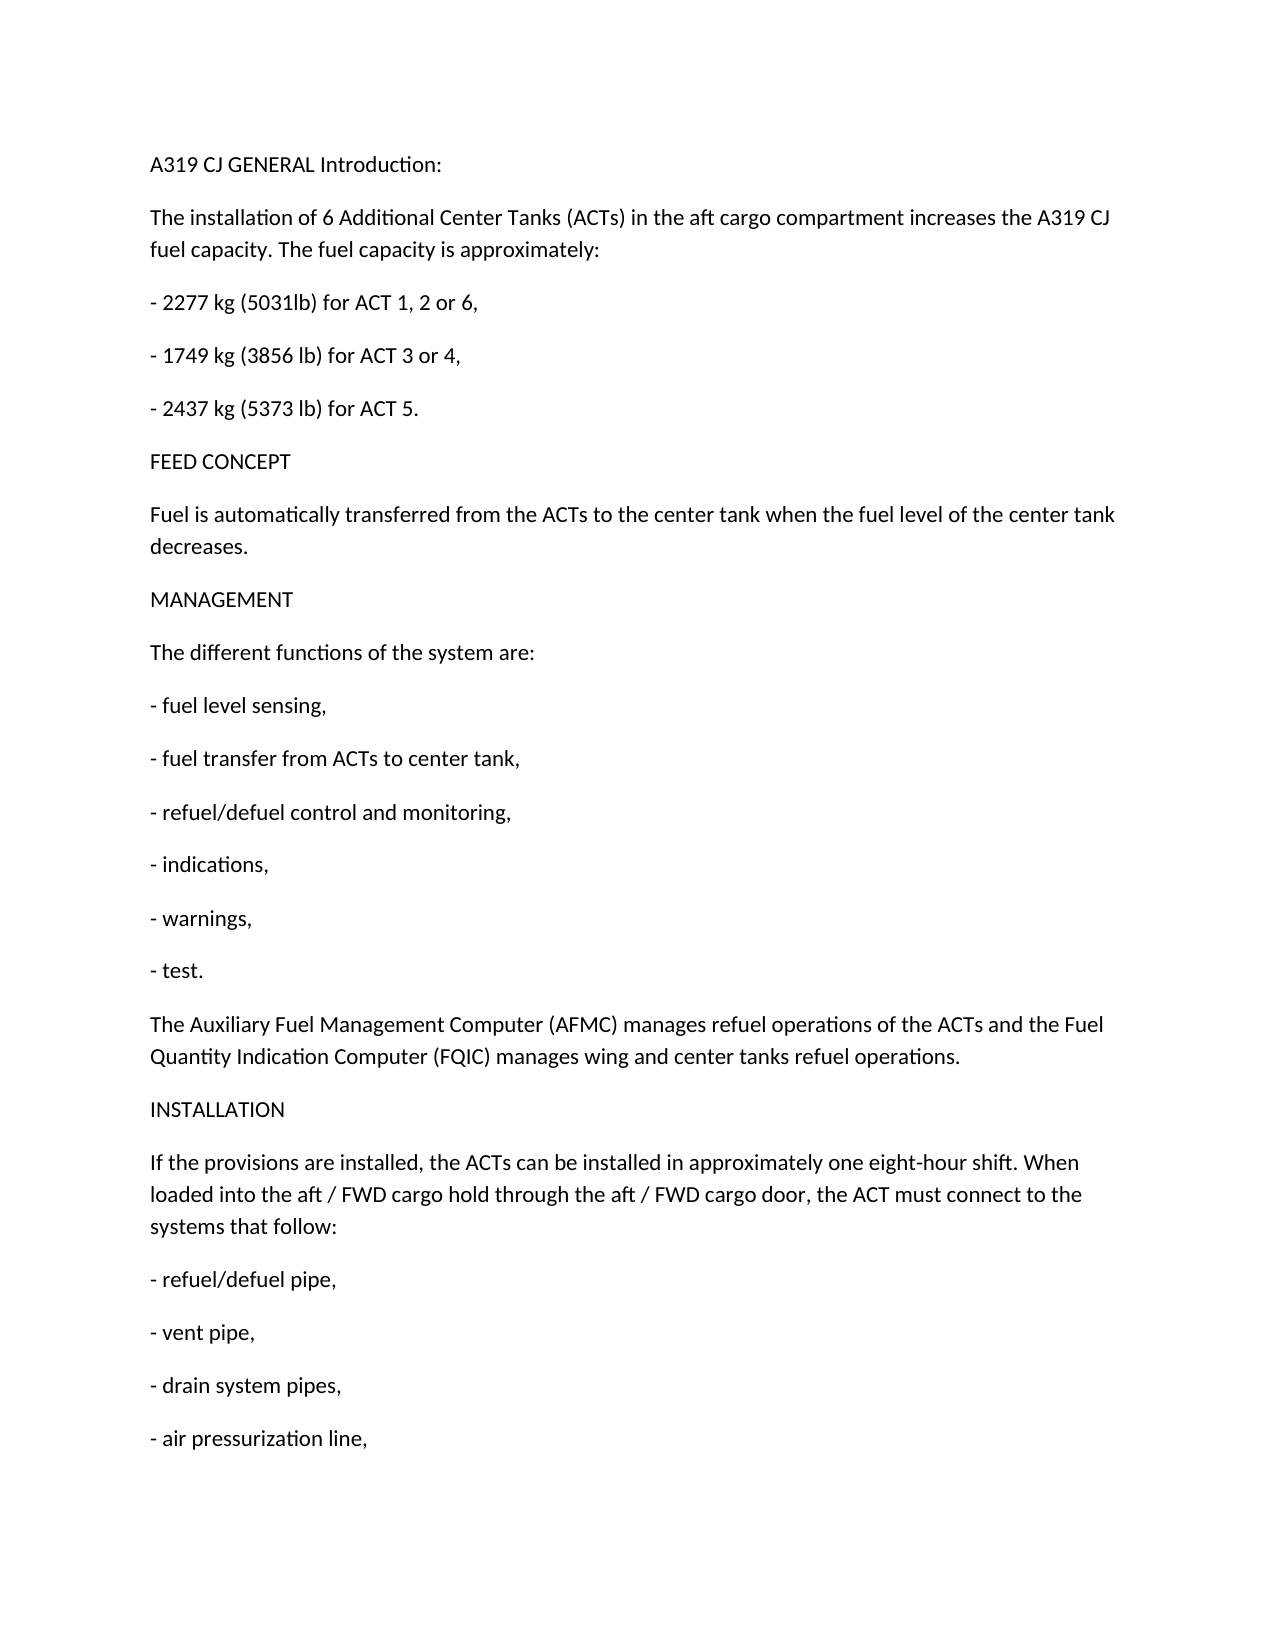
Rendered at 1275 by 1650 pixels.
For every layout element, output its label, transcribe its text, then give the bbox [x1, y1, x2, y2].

text If the provisions are installed, the ACTs can be installed in approximately one eight-hour shift. When loaded into the aft / FWD cargo hold through the aft / FWD cargo door, the ACT must connect to the systems that follow: [150, 1148, 1125, 1240]
text Fuel is automatically transferred from the ACTs to the center tank when the fuel level of the center tank decreases. [150, 500, 1125, 561]
text - warnings, [150, 904, 1125, 932]
text A319 CJ GENERAL Introduction: [150, 150, 1125, 178]
text The Auxiliary Fuel Management Computer (AFMC) manages refuel operations of the ACTs and the Fuel Quantity Indication Computer (FQIC) manages wing and center tanks refuel operations. [150, 1010, 1125, 1070]
text - 1749 kg (3856 lb) for ACT 3 or 4, [150, 341, 1125, 369]
text - refuel/defuel control and monitoring, [150, 798, 1125, 826]
text - test. [150, 957, 1125, 985]
text - refuel/defuel pipe, [150, 1265, 1125, 1293]
text - indications, [150, 851, 1125, 879]
text The different functions of the system are: [150, 638, 1125, 667]
text - 2277 kg (5031lb) for ACT 1, 2 or 6, [150, 288, 1125, 316]
text MANAGEMENT [150, 586, 1125, 613]
text - drain system pipes, [150, 1371, 1125, 1399]
text INSTALLATION [150, 1095, 1125, 1123]
text - vent pipe, [150, 1318, 1125, 1346]
text - 2437 kg (5373 lb) for ACT 5. [150, 394, 1125, 422]
text - fuel level sensing, [150, 692, 1125, 719]
text - air pressurization line, [150, 1424, 1125, 1452]
text - fuel transfer from ACTs to center tank, [150, 744, 1125, 773]
text The installation of 6 Additional Center Tanks (ACTs) in the aft cargo compartment increases the A319 CJ fuel capacity. The fuel capacity is approximately: [150, 203, 1125, 263]
text FEED CONCEPT [150, 447, 1125, 475]
